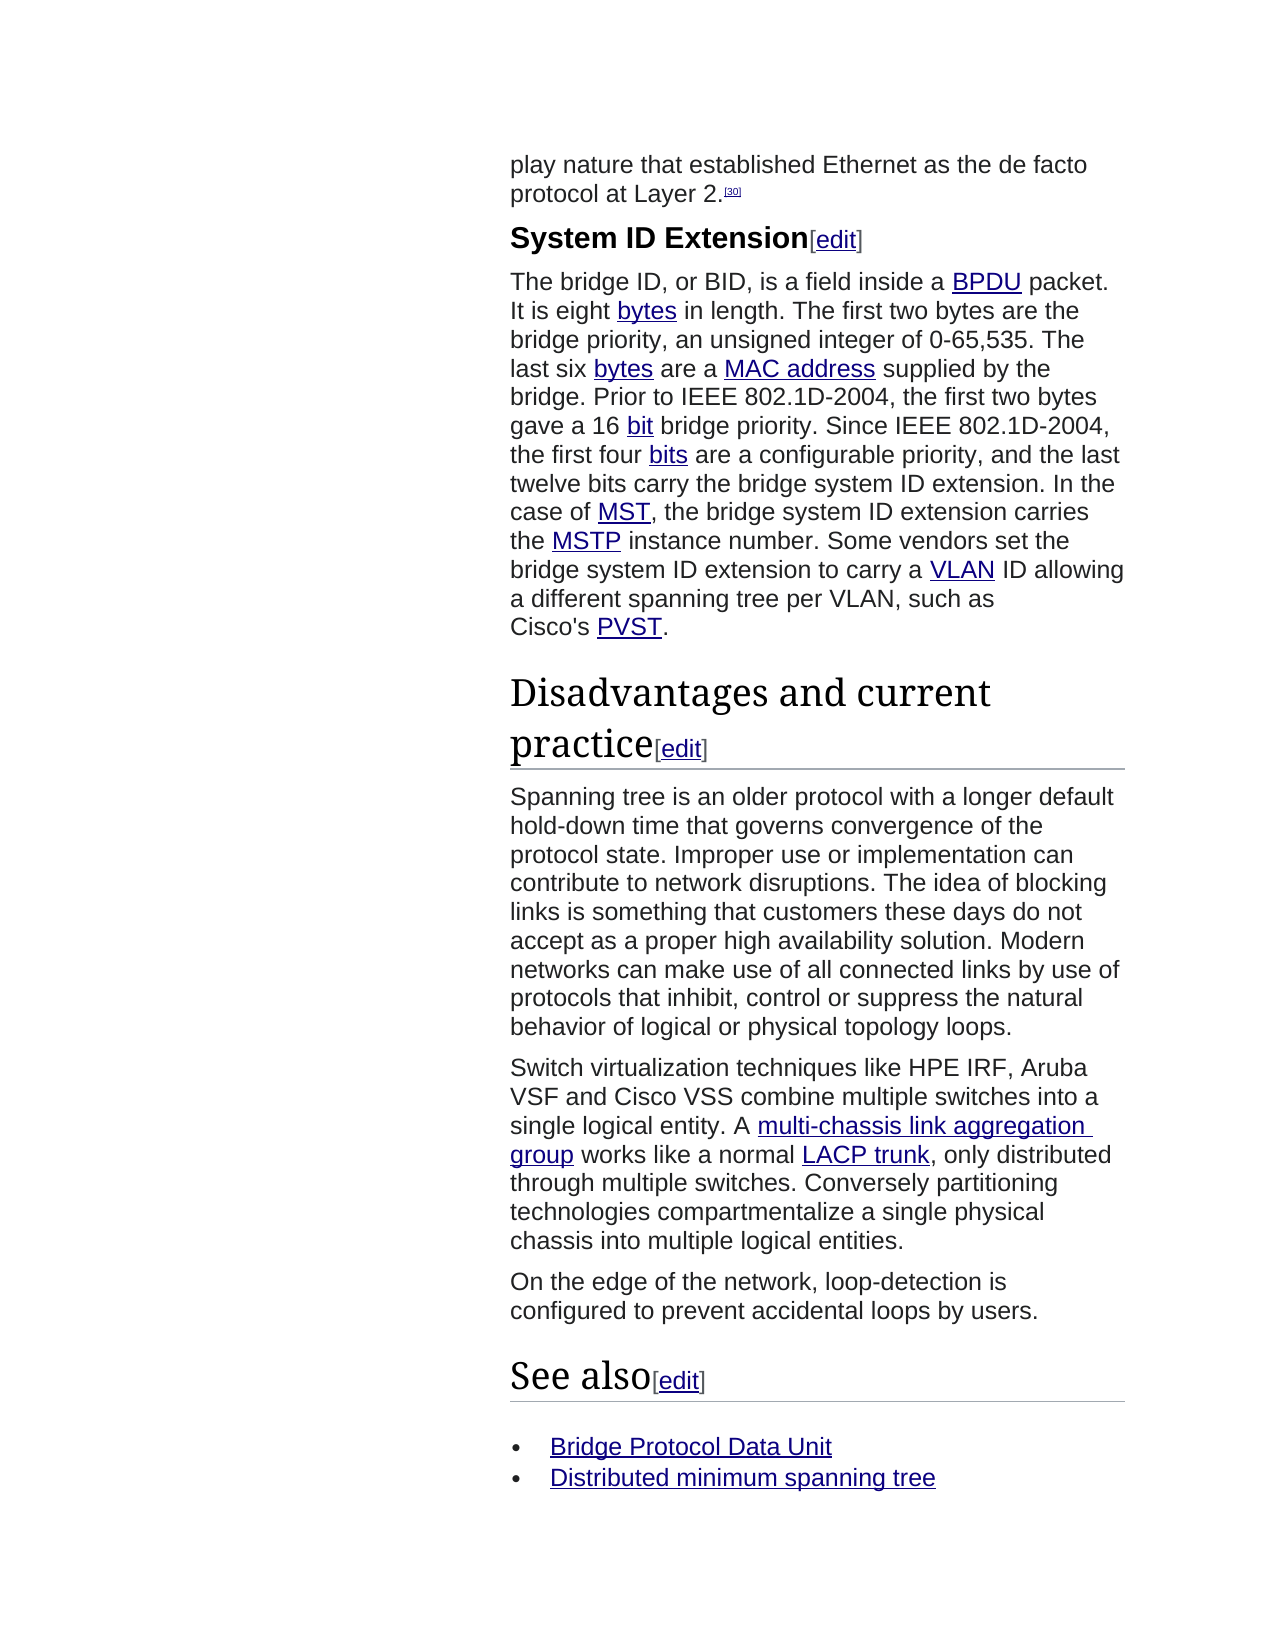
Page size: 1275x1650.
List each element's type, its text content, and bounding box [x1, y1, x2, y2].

list Distributed minimum spanning tree [512, 1463, 1125, 1491]
text On the edge of the network, loop-detection is configured to prevent accidental loops by users. [510, 1267, 1125, 1325]
text Spanning tree is an older protocol with a longer default hold-down time that governs convergence of the protocol state. Improper use or implementation can contribute to network disruptions. The idea of blocking links is something that customers these days do not accept as a proper high availability solution. Modern networks can make use of all connected links by use of protocols that inhibit, control or suppress the natural behavior of logical or physical topology loops. [510, 782, 1125, 1041]
text System ID Extension[edit] [510, 220, 1125, 255]
list Bridge Protocol Data Unit [512, 1431, 1125, 1460]
text Switch virtualization techniques like HPE IRF, Aruba VSF and Cisco VSS combine multiple switches into a single logical entity. A multi-chassis link aggregation group works like a normal LACP trunk, only distributed through multiple switches. Conversely partitioning technologies compartmentalize a single physical chassis into multiple logical entities. [510, 1053, 1125, 1255]
text Disadvantages and current practice[edit] [510, 666, 1125, 768]
text The bridge ID, or BID, is a field inside a BPDU packet. It is eight bytes in length. The first two bytes are the bridge priority, an unsigned integer of 0-65,535. The last six bytes are a MAC address supplied by the bridge. Prior to IEEE 802.1D-2004, the first two bytes gave a 16 bit bridge priority. Since IEEE 802.1D-2004, the first four bits are a configurable priority, and the last twelve bits carry the bridge system ID extension. In the case of MST, the bridge system ID extension carries the MSTP instance number. Some vendors set the bridge system ID extension to carry a VLAN ID allowing a different spanning tree per VLAN, such as Cisco's PVST. [510, 267, 1125, 641]
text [510, 150, 1125, 207]
text See also[edit] [510, 1350, 1125, 1401]
